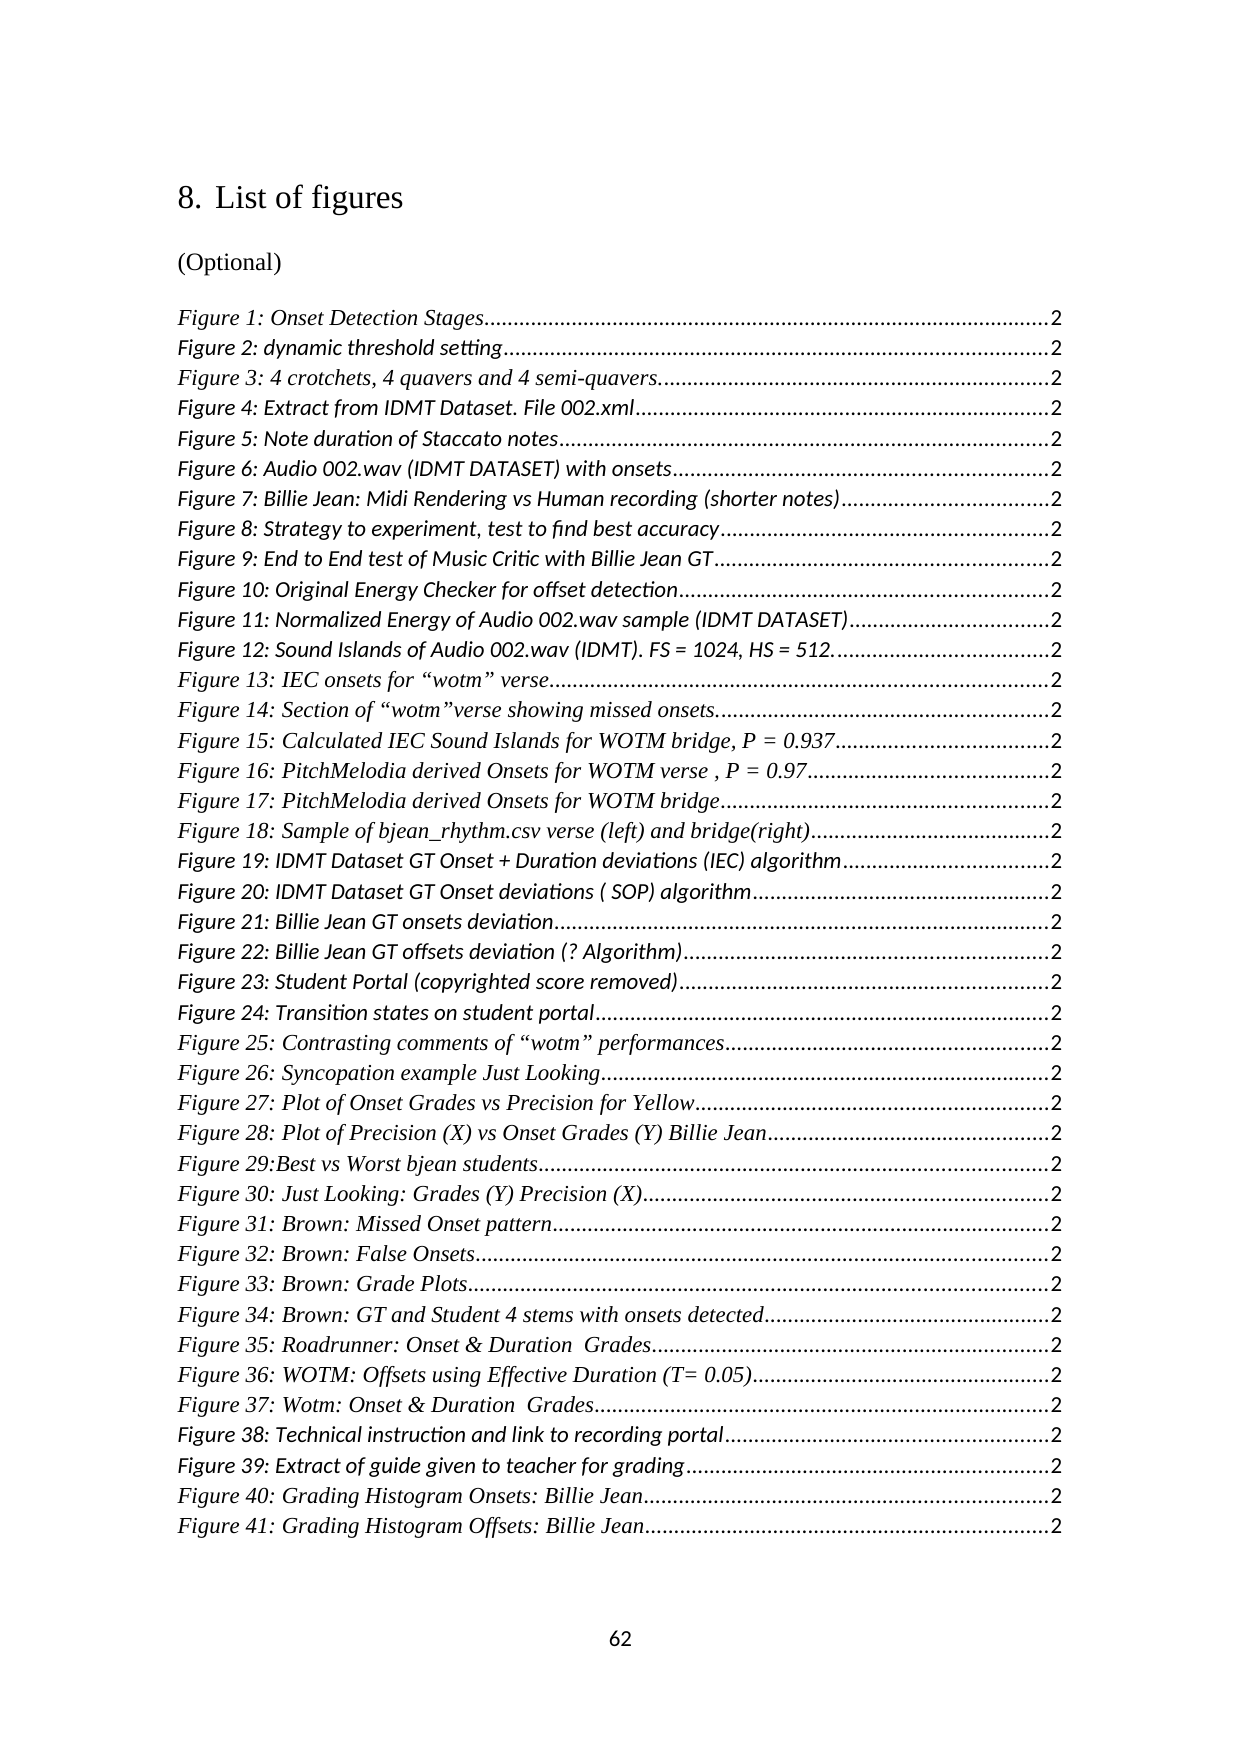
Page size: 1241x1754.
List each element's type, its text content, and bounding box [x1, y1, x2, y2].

text Figure 24: Transition states on student portal 2 [177, 998, 1063, 1026]
text Figure 15: Calculated IEC Sound Islands for WOTM bridge, P = 0.937 2 [177, 726, 1063, 754]
list List of figures [177, 177, 1063, 216]
text Figure 5: Note duration of Staccato notes 2 [177, 424, 1063, 452]
text Figure 11: Normalized Energy of Audio 002.wav sample (IDMT DATASET) 2 [177, 605, 1063, 633]
text Figure 20: IDMT Dataset GT Onset deviations ( SOP) algorithm 2 [177, 877, 1063, 905]
text Figure 23: Student Portal (copyrighted score removed) 2 [177, 967, 1063, 995]
text Figure 28: Plot of Precision (X) vs Onset Grades (Y) Billie Jean 2 [177, 1118, 1063, 1146]
text Figure 22: Billie Jean GT offsets deviation (? Algorithm) 2 [177, 937, 1063, 965]
text Figure 1: Onset Detection Stages 2 [177, 303, 1063, 331]
text Figure 10: Original Energy Checker for offset detection 2 [177, 575, 1063, 603]
text Figure 34: Brown: GT and Student 4 stems with onsets detected 2 [177, 1300, 1063, 1328]
text (Optional) [177, 247, 1063, 276]
text Figure 36: WOTM: Offsets using Effective Duration (T= 0.05) 2 [177, 1360, 1063, 1388]
text Figure 16: PitchMelodia derived Onsets for WOTM verse , P = 0.97 2 [177, 756, 1063, 784]
text Figure 7: Billie Jean: Midi Rendering vs Human recording (shorter notes) 2 [177, 484, 1063, 512]
text Figure 33: Brown: Grade Plots 2 [177, 1269, 1063, 1297]
text Figure 25: Contrasting comments of “wotm” performances 2 [177, 1028, 1063, 1056]
text Figure 3: 4 crotchets, 4 quavers and 4 semi-quavers. 2 [177, 363, 1063, 391]
text Figure 4: Extract from IDMT Dataset. File 002.xml 2 [177, 393, 1063, 421]
text Figure 13: IEC onsets for “wotm” verse 2 [177, 665, 1063, 693]
text Figure 32: Brown: False Onsets 2 [177, 1239, 1063, 1267]
text Figure 19: IDMT Dataset GT Onset + Duration deviations (IEC) algorithm 2 [177, 847, 1063, 874]
text Figure 8: Strategy to experiment, test to find best accuracy 2 [177, 514, 1063, 542]
text Figure 26: Syncopation example Just Looking 2 [177, 1058, 1063, 1086]
text Figure 21: Billie Jean GT onsets deviation 2 [177, 907, 1063, 935]
text Figure 37: Wotm: Onset & Duration Grades 2 [177, 1390, 1063, 1418]
text Figure 40: Grading Histogram Onsets: Billie Jean 2 [177, 1481, 1063, 1509]
text Figure 27: Plot of Onset Grades vs Precision for Yellow 2 [177, 1088, 1063, 1116]
text Figure 35: Roadrunner: Onset & Duration Grades 2 [177, 1330, 1063, 1358]
text Figure 2: dynamic threshold setting 2 [177, 333, 1063, 361]
text Figure 14: Section of “wotm”verse showing missed onsets. 2 [177, 696, 1063, 723]
text Figure 6: Audio 002.wav (IDMT DATASET) with onsets 2 [177, 454, 1063, 482]
text Figure 31: Brown: Missed Onset pattern 2 [177, 1209, 1063, 1237]
text Figure 39: Extract of guide given to teacher for grading 2 [177, 1451, 1063, 1479]
text Figure 17: PitchMelodia derived Onsets for WOTM bridge 2 [177, 786, 1063, 814]
text Figure 30: Just Looking: Grades (Y) Precision (X) 2 [177, 1179, 1063, 1207]
text Figure 9: End to End test of Music Critic with Billie Jean GT 2 [177, 544, 1063, 572]
text Figure 18: Sample of bjean_rhythm.csv verse (left) and bridge(right) 2 [177, 816, 1063, 844]
text Figure 41: Grading Histogram Offsets: Billie Jean 2 [177, 1511, 1063, 1539]
text Figure 38: Technical instruction and link to recording portal 2 [177, 1421, 1063, 1448]
text Figure 29:Best vs Worst bjean students 2 [177, 1149, 1063, 1177]
text Figure 12: Sound Islands of Audio 002.wav (IDMT). FS = 1024, HS = 512. 2 [177, 635, 1063, 663]
